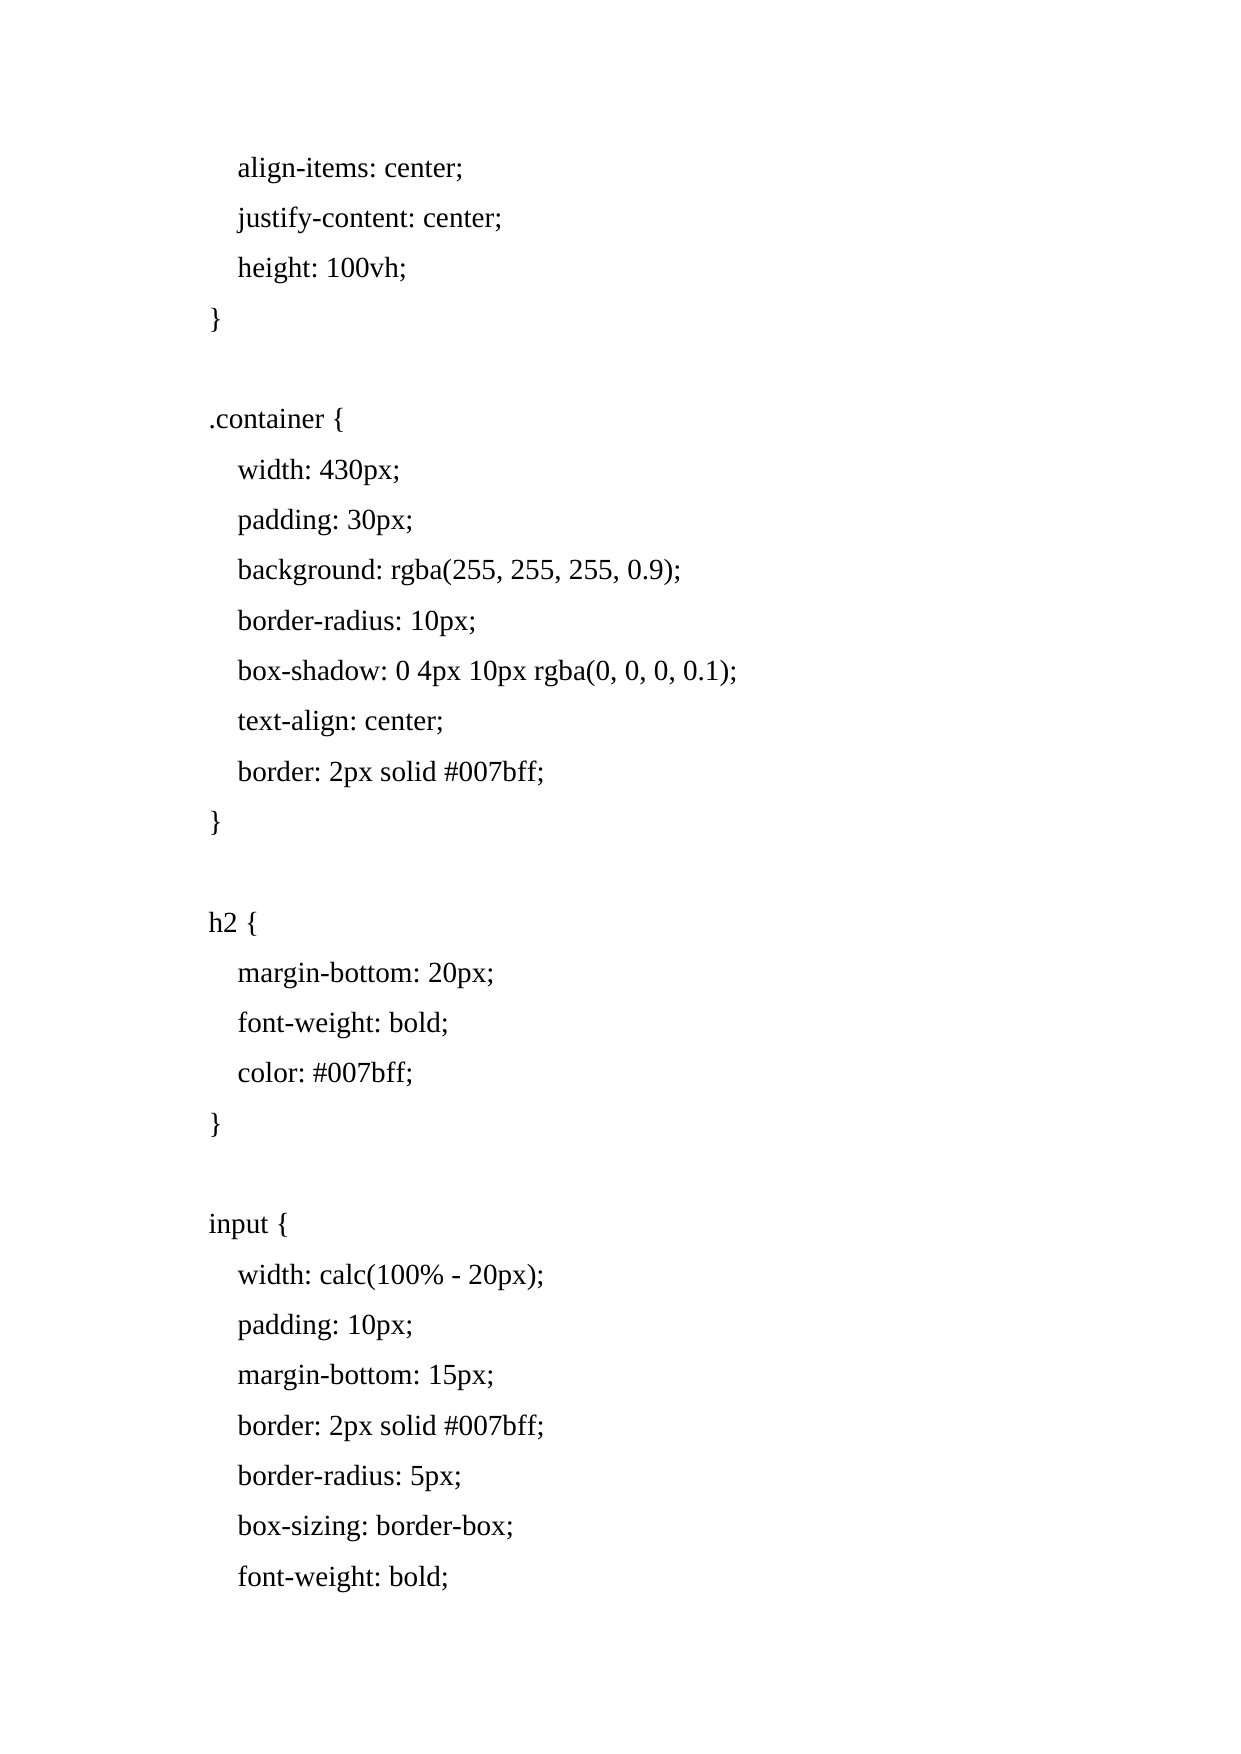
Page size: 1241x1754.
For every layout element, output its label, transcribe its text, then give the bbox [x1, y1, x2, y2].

text border: 2px solid #007bff; [150, 754, 1090, 787]
text border: 2px solid #007bff; [150, 1408, 1090, 1441]
text margin-bottom: 15px; [150, 1357, 1090, 1391]
text height: 100vh; [150, 251, 1090, 284]
text } [150, 804, 1090, 838]
text align-items: center; [150, 150, 1090, 183]
text justify-content: center; [150, 200, 1090, 234]
text .container { [150, 402, 1090, 435]
text background: rgba(255, 255, 255, 0.9); [150, 552, 1090, 586]
text width: 430px; [150, 452, 1090, 485]
text font-weight: bold; [150, 1005, 1090, 1039]
text padding: 10px; [150, 1307, 1090, 1341]
text h2 { [150, 905, 1090, 938]
text border-radius: 10px; [150, 603, 1090, 636]
text box-shadow: 0 4px 10px rgba(0, 0, 0, 0.1); [150, 653, 1090, 687]
text font-weight: bold; [150, 1559, 1090, 1592]
text margin-bottom: 20px; [150, 955, 1090, 988]
text border-radius: 5px; [150, 1458, 1090, 1492]
text width: calc(100% - 20px); [150, 1257, 1090, 1290]
text padding: 30px; [150, 502, 1090, 536]
text color: #007bff; [150, 1056, 1090, 1089]
text } [150, 301, 1090, 334]
text } [150, 1106, 1090, 1139]
text input { [150, 1207, 1090, 1240]
text box-sizing: border-box; [150, 1508, 1090, 1542]
text text-align: center; [150, 703, 1090, 737]
